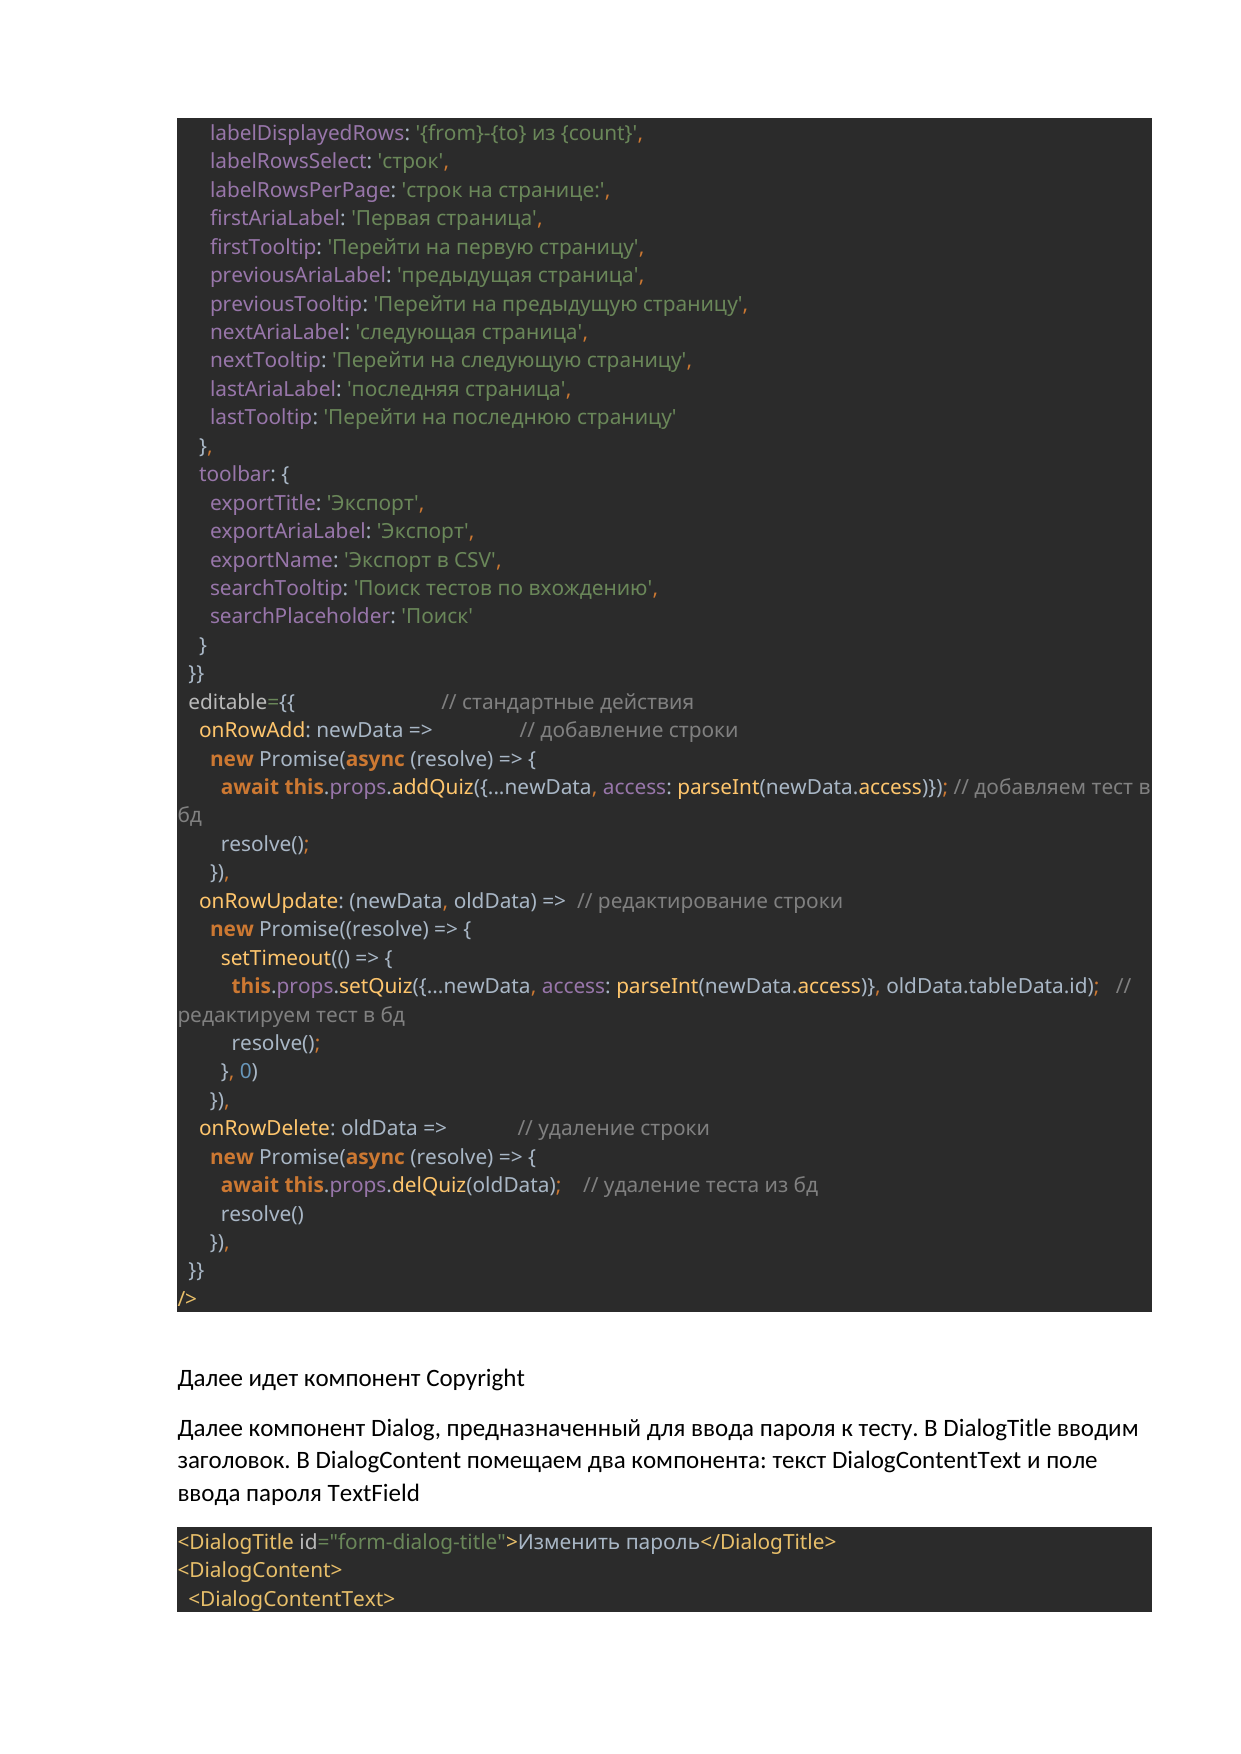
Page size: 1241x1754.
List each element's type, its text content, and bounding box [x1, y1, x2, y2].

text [177, 1527, 1152, 1612]
text Далее идет компонент Copyright [177, 1362, 1152, 1393]
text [177, 118, 1152, 1312]
text Далее компонент Dialog, предназначенный для ввода пароля к тесту. В DialogTitle вводим заголовок. В DialogContent помещаем два компонента: текст DialogContentText и поле ввода пароля TextField [177, 1412, 1152, 1508]
